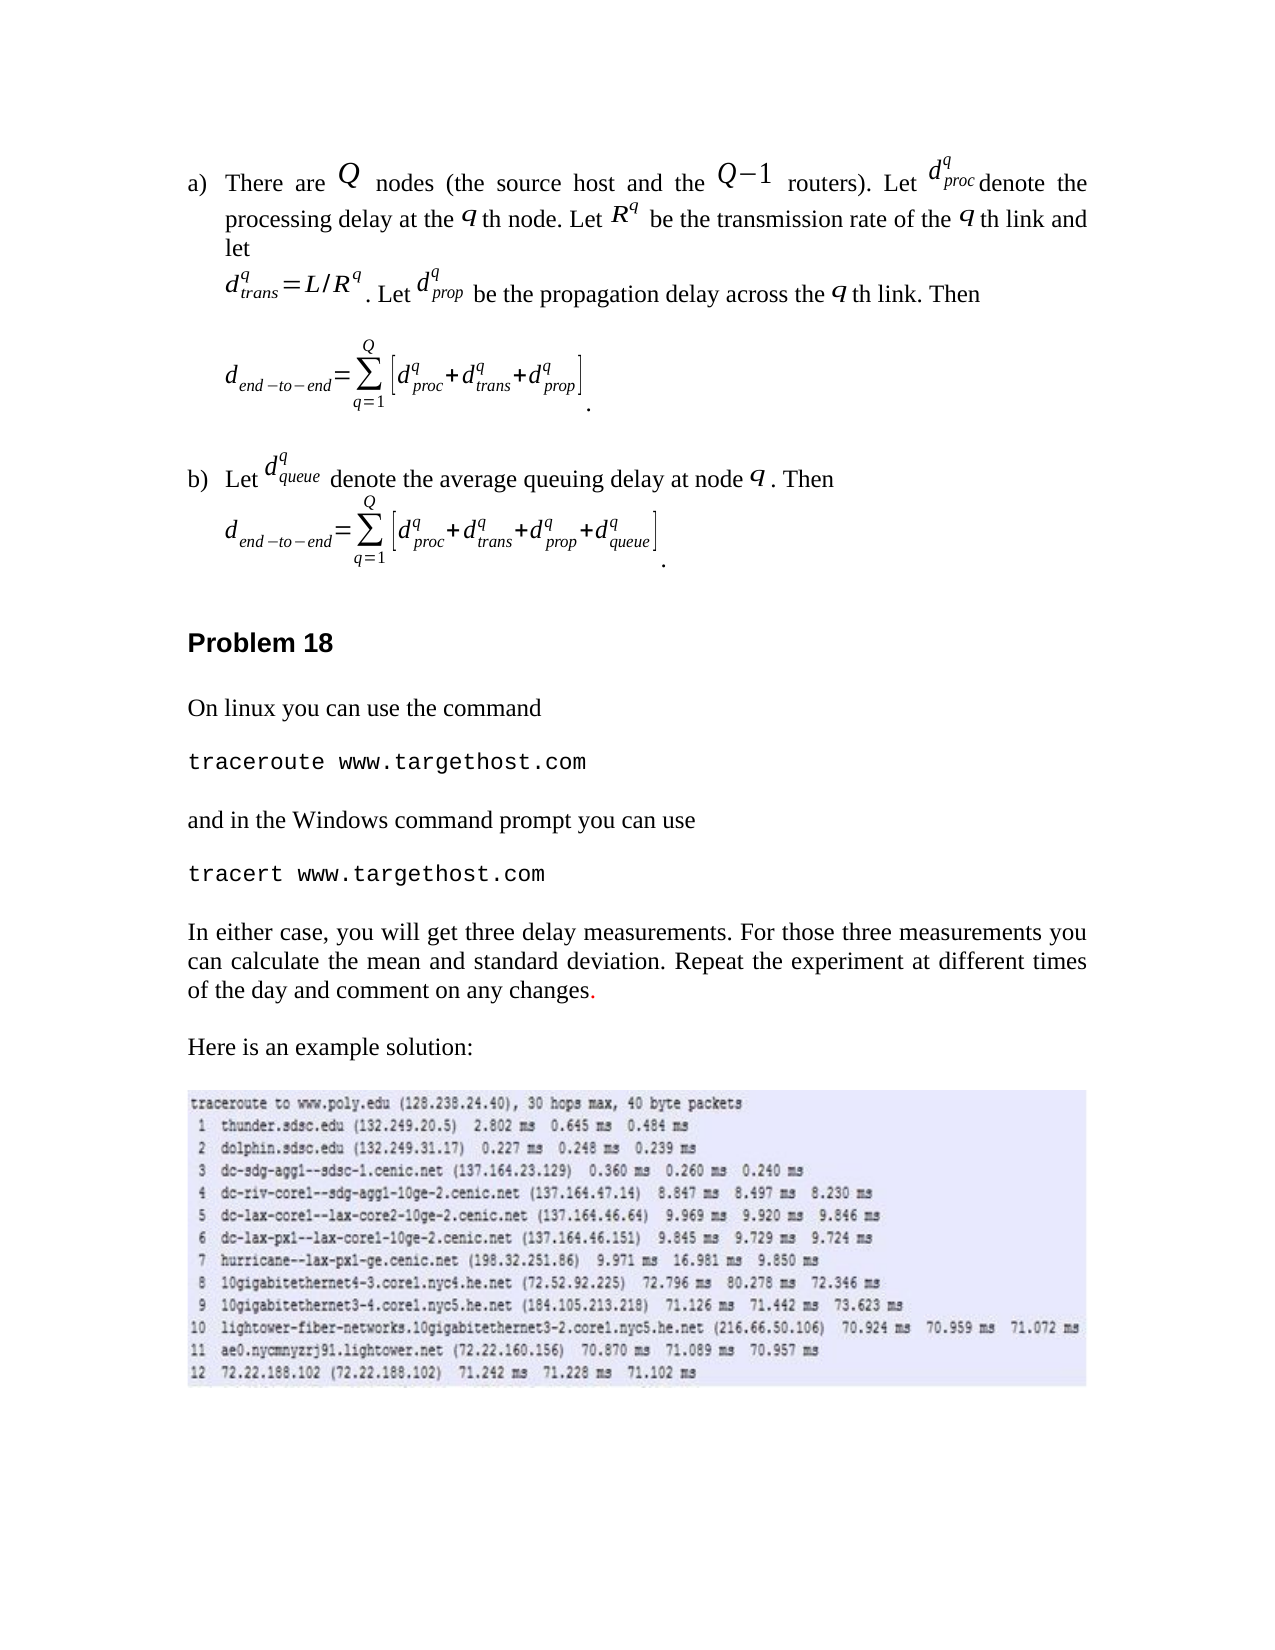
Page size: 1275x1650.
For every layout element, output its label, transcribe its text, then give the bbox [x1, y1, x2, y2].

subtitle There are nodes (the source host and the routers). Let denote the processing delay at the th node. Let be the transmission rate of the th link and let [187, 150, 1087, 262]
subtitle In either case, you will get three delay measurements. For those three measurements you can calculate the mean and standard deviation. Repeat the experiment at different times of the day and comment on any changes. [187, 917, 1087, 1004]
picture [187, 1090, 1088, 1388]
subtitle Here is an example solution: [187, 1032, 1087, 1061]
subtitle On linux you can use the command [187, 693, 1087, 722]
subtitle . Let be the propagation delay across the th link. Then [187, 262, 1087, 308]
subtitle Problem 18 [187, 627, 1087, 658]
subtitle . [187, 337, 1087, 417]
subtitle Let denote the average queuing delay at node . Then [187, 446, 1087, 493]
subtitle tracert www.targethost.com [187, 863, 1087, 889]
subtitle and in the Windows command prompt you can use [187, 805, 1087, 834]
subtitle . [187, 493, 1087, 573]
subtitle traceroute www.targethost.com [187, 751, 1087, 776]
